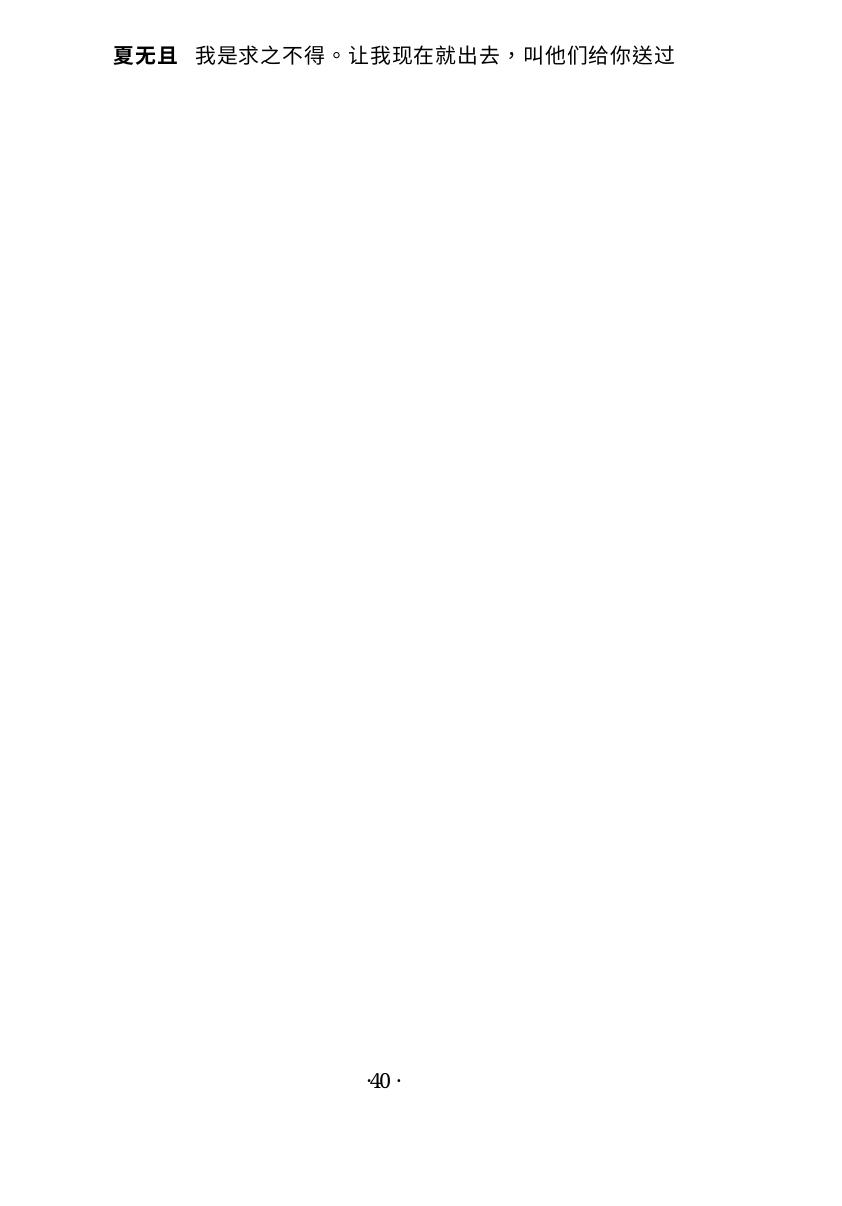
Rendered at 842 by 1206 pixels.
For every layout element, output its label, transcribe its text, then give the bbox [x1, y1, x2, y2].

text 夏无且 我是求之不得。让我现在就出去，叫他们给你送过 [114, 42, 715, 69]
